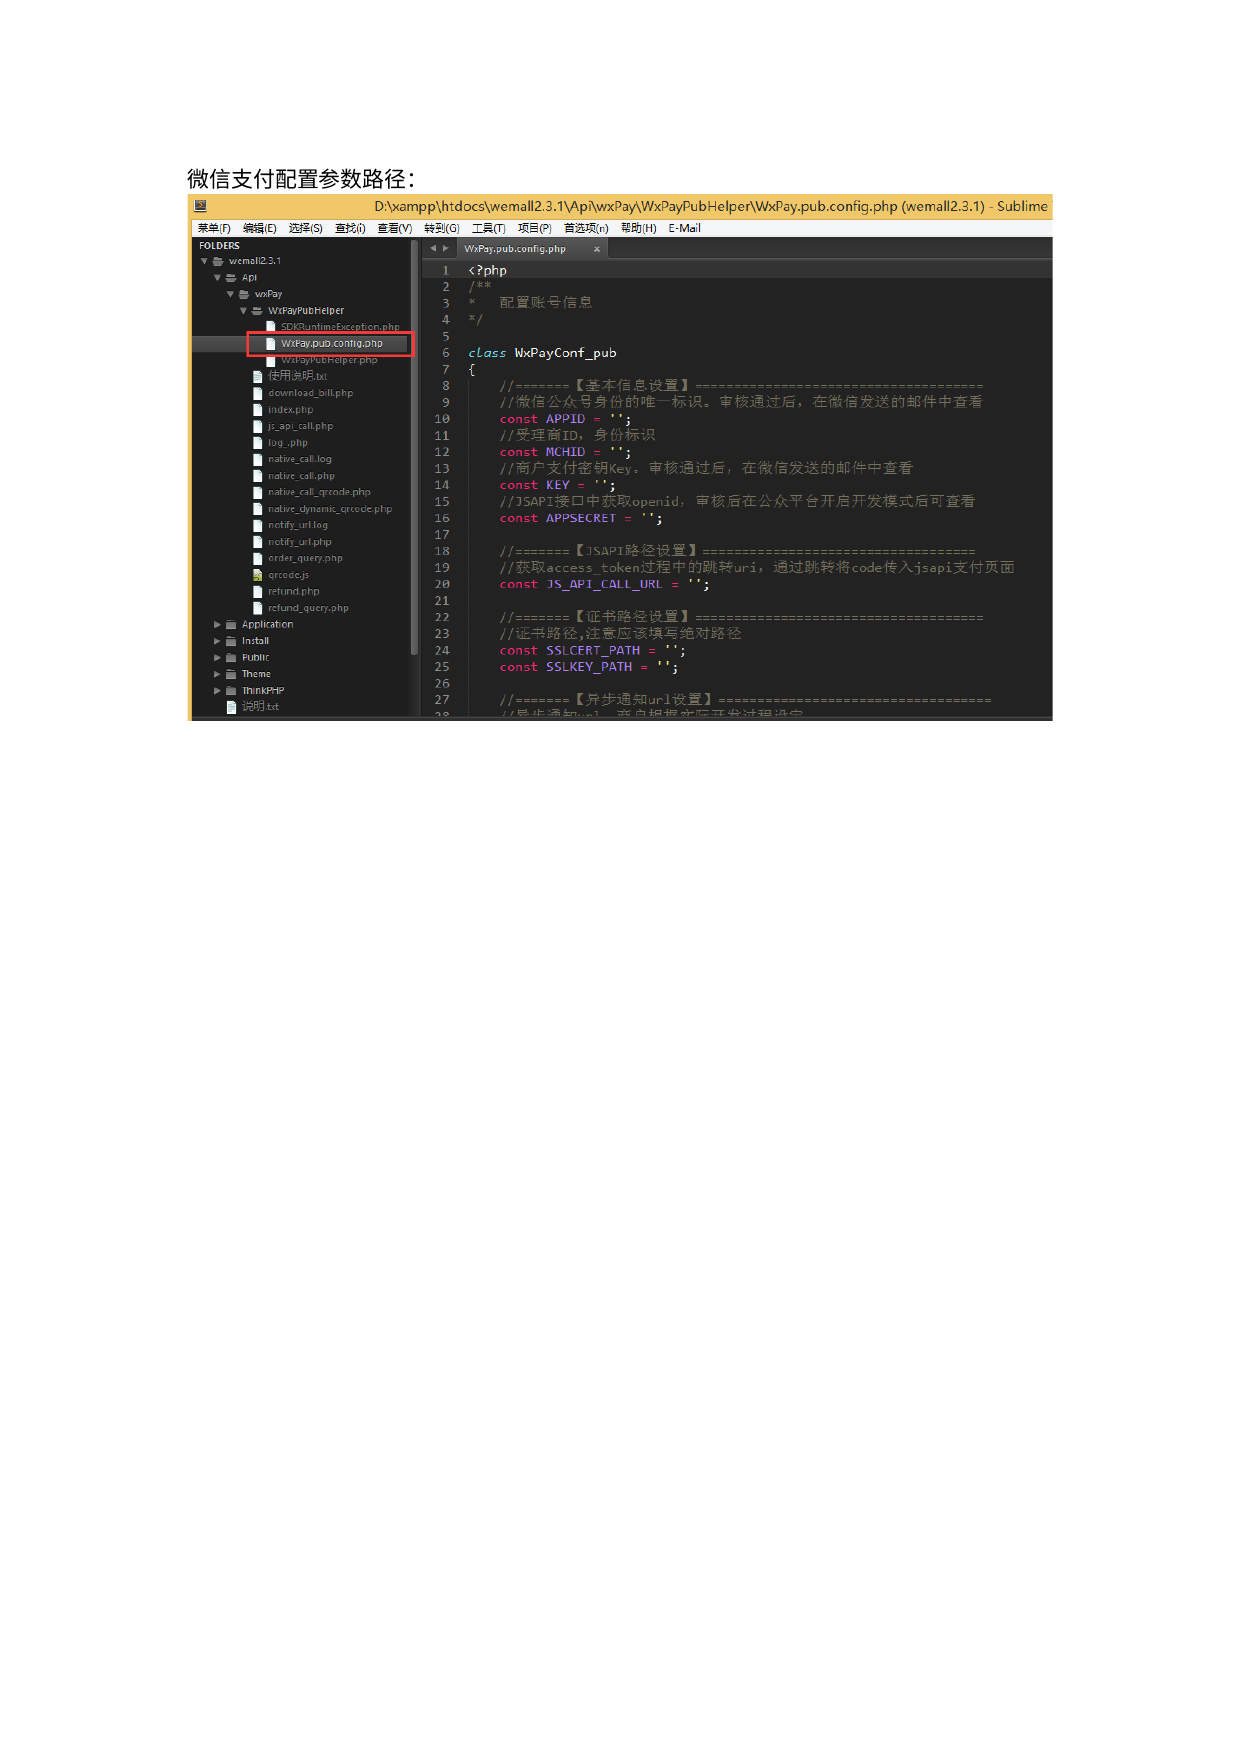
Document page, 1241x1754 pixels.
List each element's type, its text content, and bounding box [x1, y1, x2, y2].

picture [187, 194, 1053, 721]
text 微信支付配置参数路径： [187, 162, 1053, 194]
